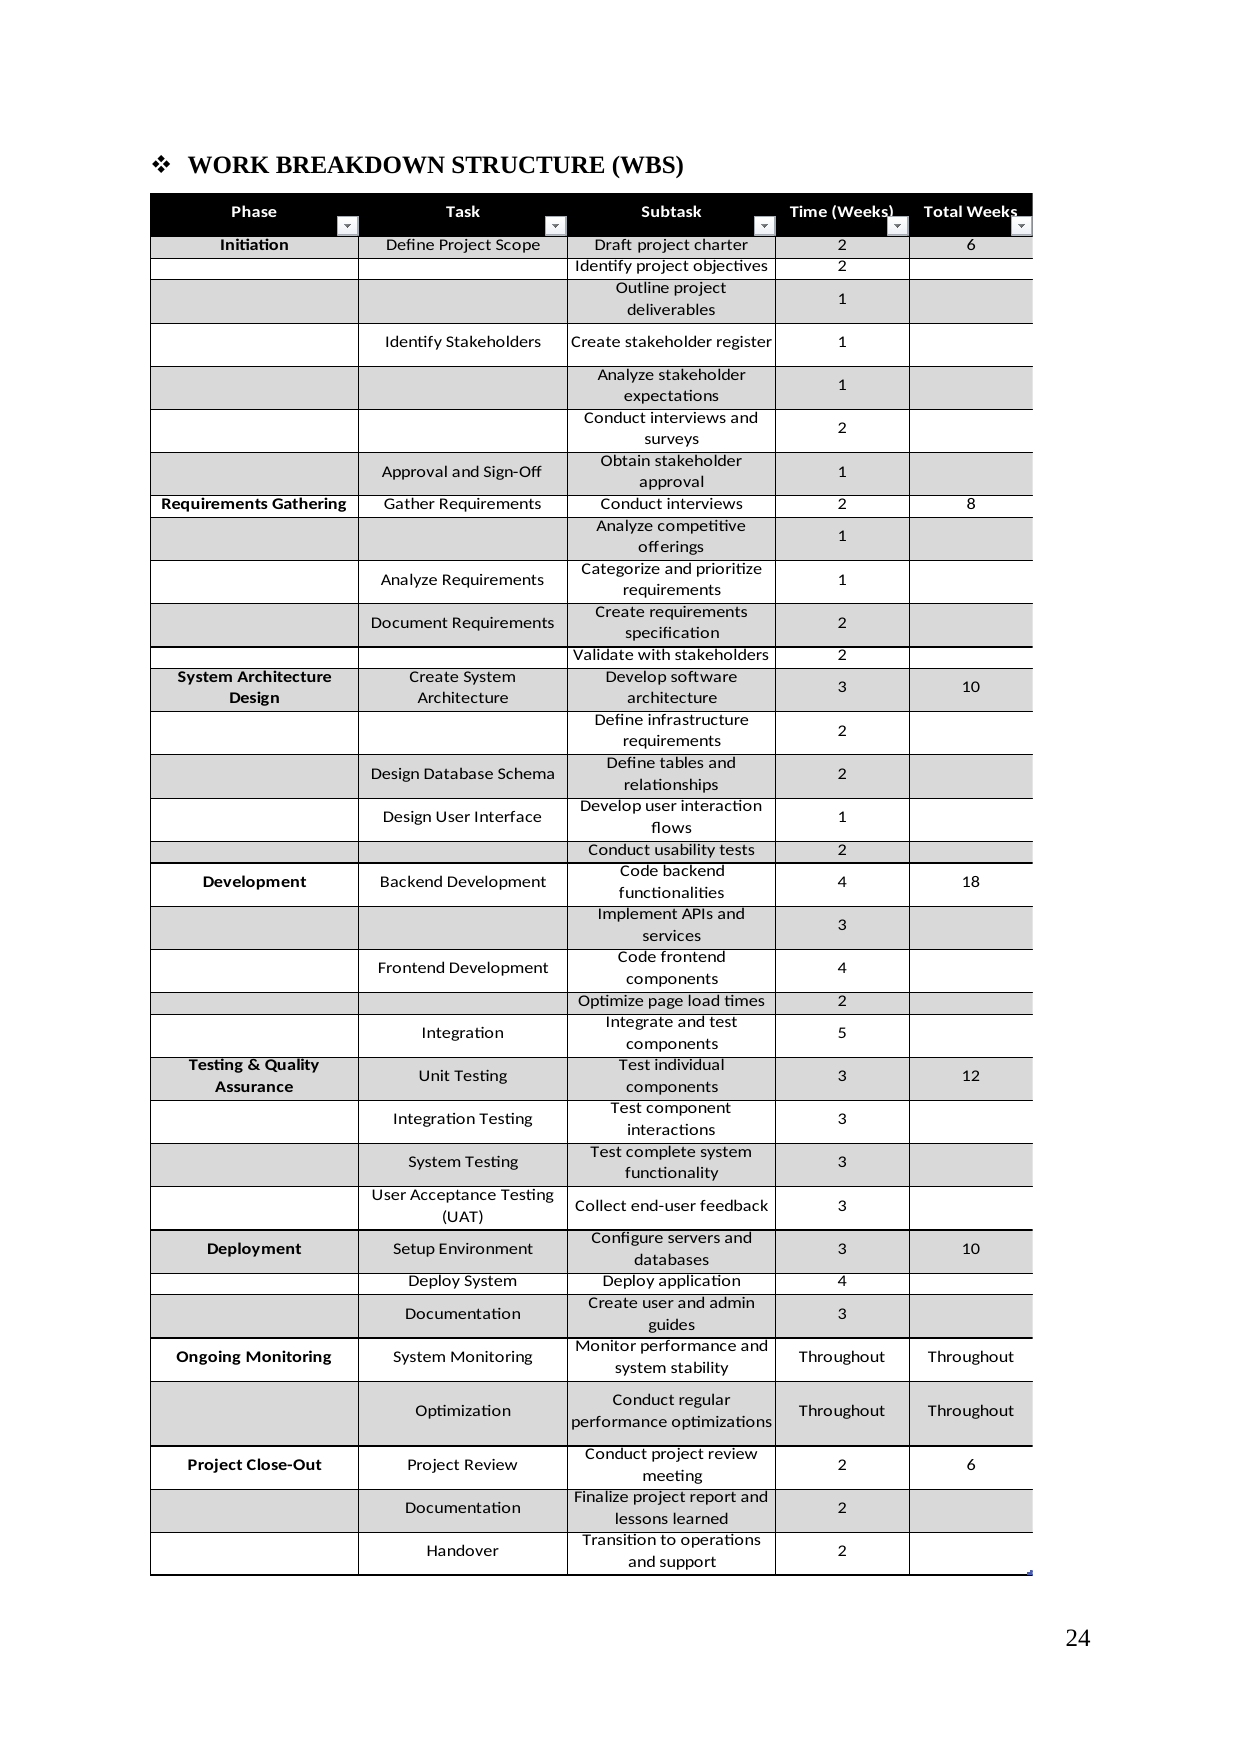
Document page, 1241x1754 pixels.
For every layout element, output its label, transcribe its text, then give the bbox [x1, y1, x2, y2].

subtitle WORK BREAKDOWN STRUCTURE (WBS) [150, 150, 1090, 179]
